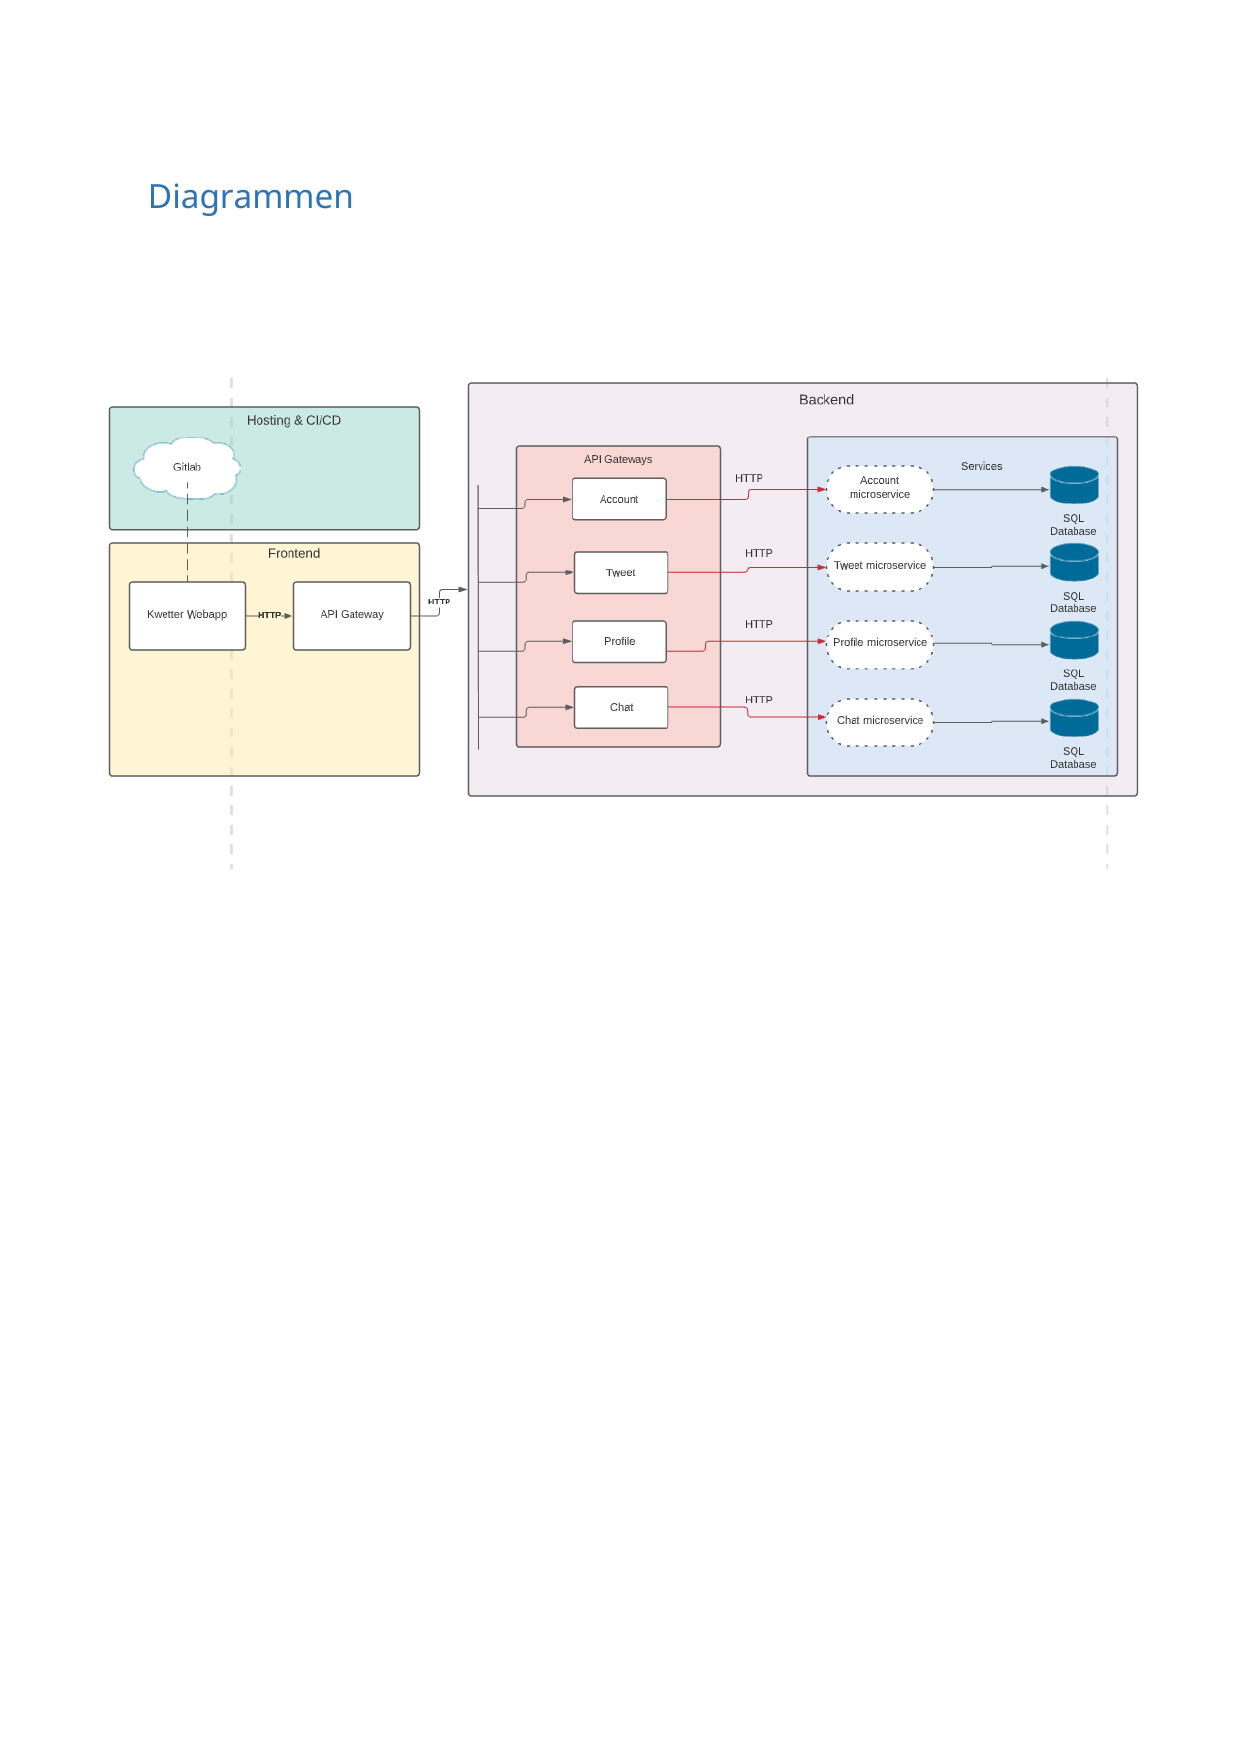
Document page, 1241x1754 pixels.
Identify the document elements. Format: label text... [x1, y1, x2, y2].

subtitle Diagrammen [148, 173, 1093, 218]
picture [70, 371, 1170, 869]
